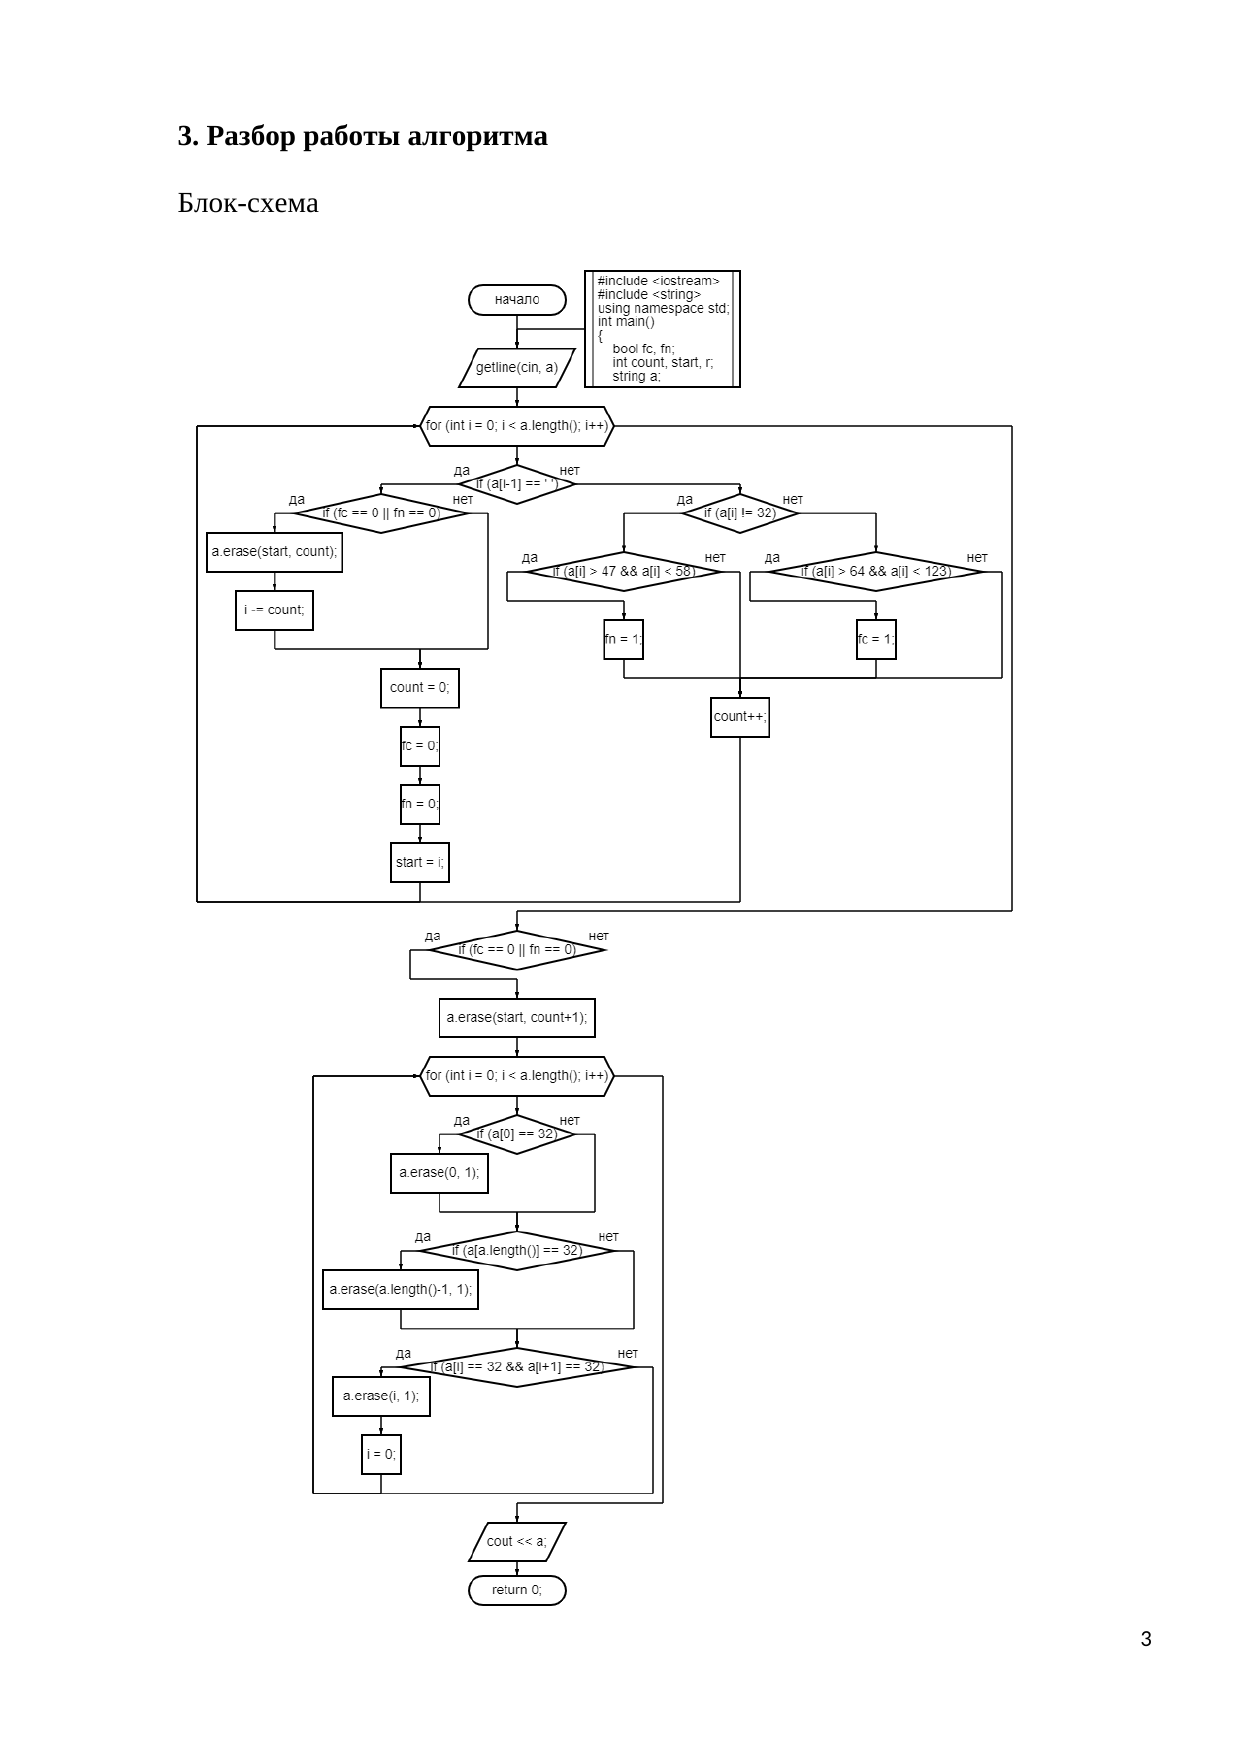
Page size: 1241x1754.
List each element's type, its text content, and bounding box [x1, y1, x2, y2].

text 3. Разбор работы алгоритма [177, 118, 1152, 152]
picture [177, 252, 1031, 1624]
text Блок-схема [177, 185, 1152, 219]
